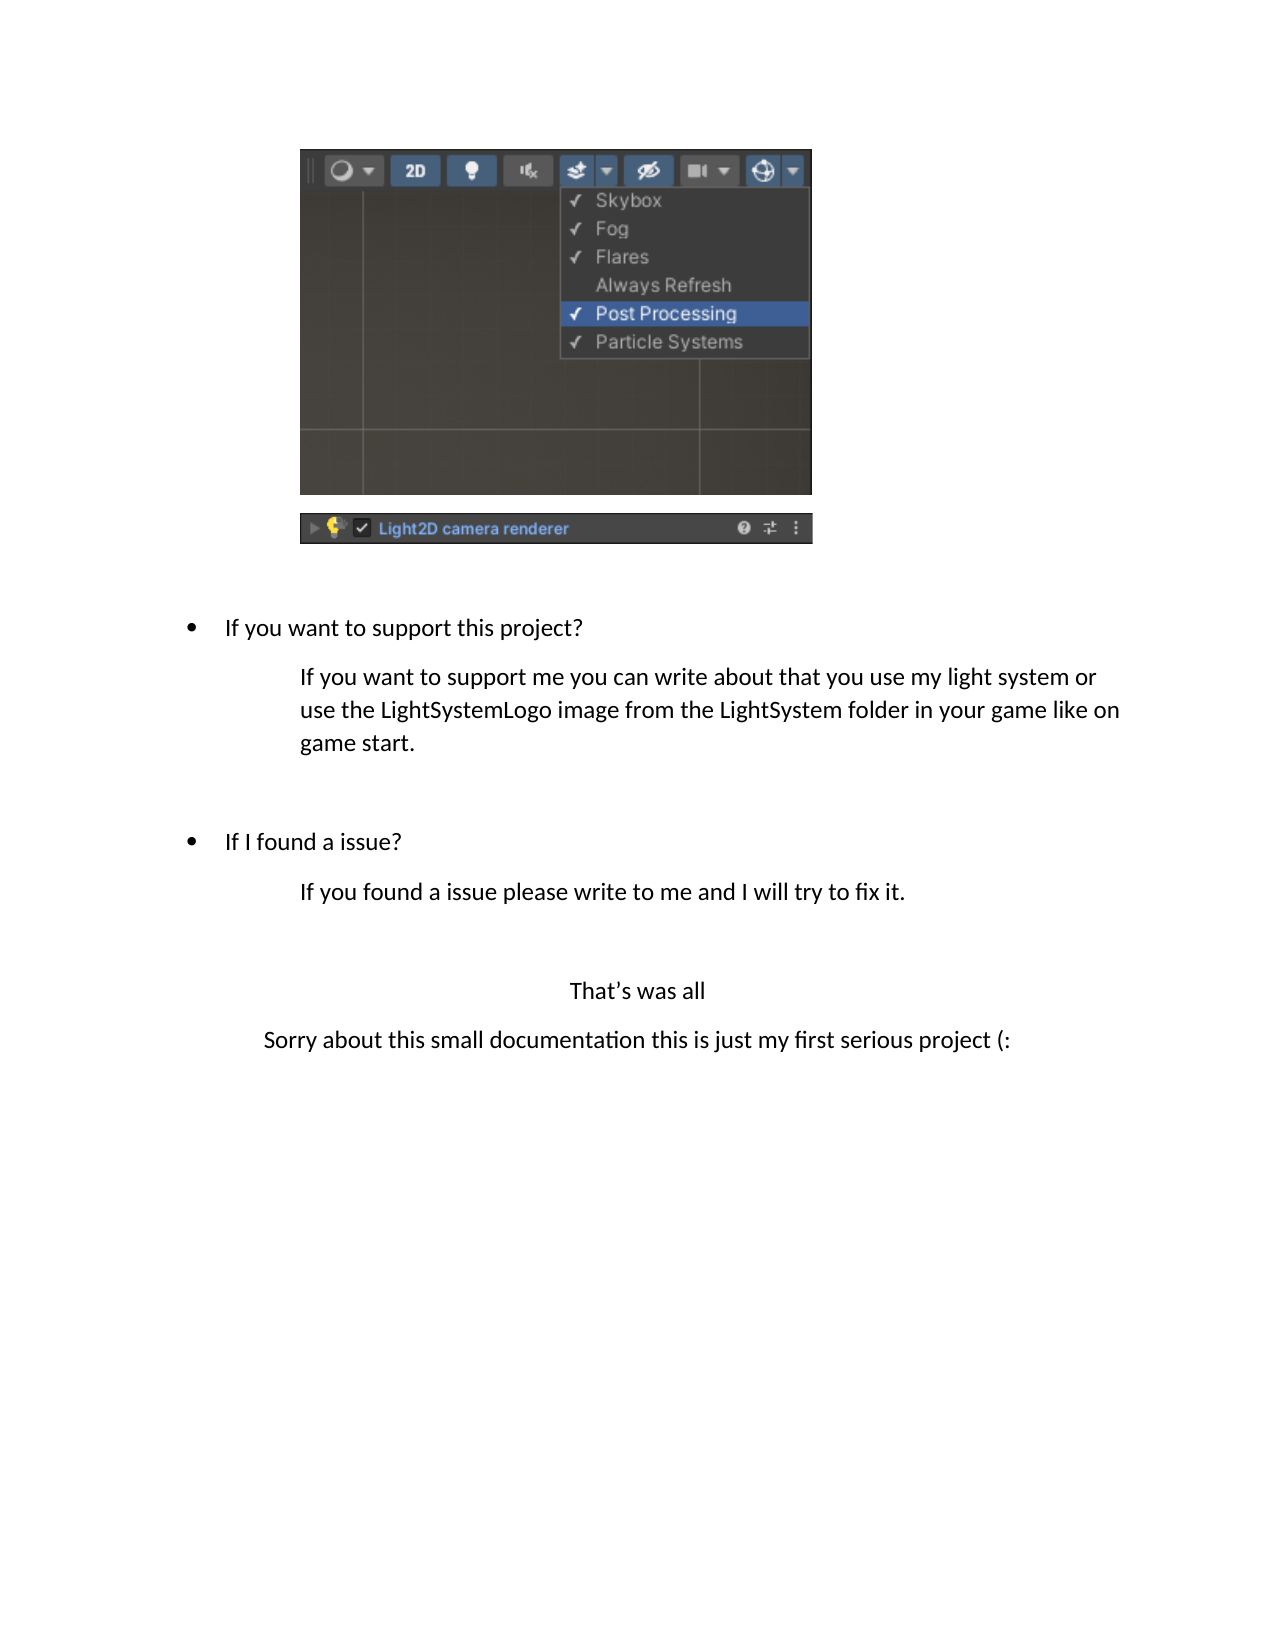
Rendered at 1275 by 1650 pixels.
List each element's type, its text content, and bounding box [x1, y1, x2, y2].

picture [300, 513, 813, 544]
text That’s was all [150, 975, 1125, 1006]
list If I found a issue? [187, 826, 1125, 857]
list If you want to support this project? [187, 612, 1125, 642]
picture [300, 149, 812, 495]
text If you want to support me you can write about that you use my light system or use the LightSystemLogo image from the LightSystem folder in your game like on game start. [300, 661, 1125, 758]
text Sorry about this small documentation this is just my first serious project (: [150, 1025, 1125, 1055]
text If you found a issue please write to me and I will try to fix it. [300, 876, 1125, 906]
